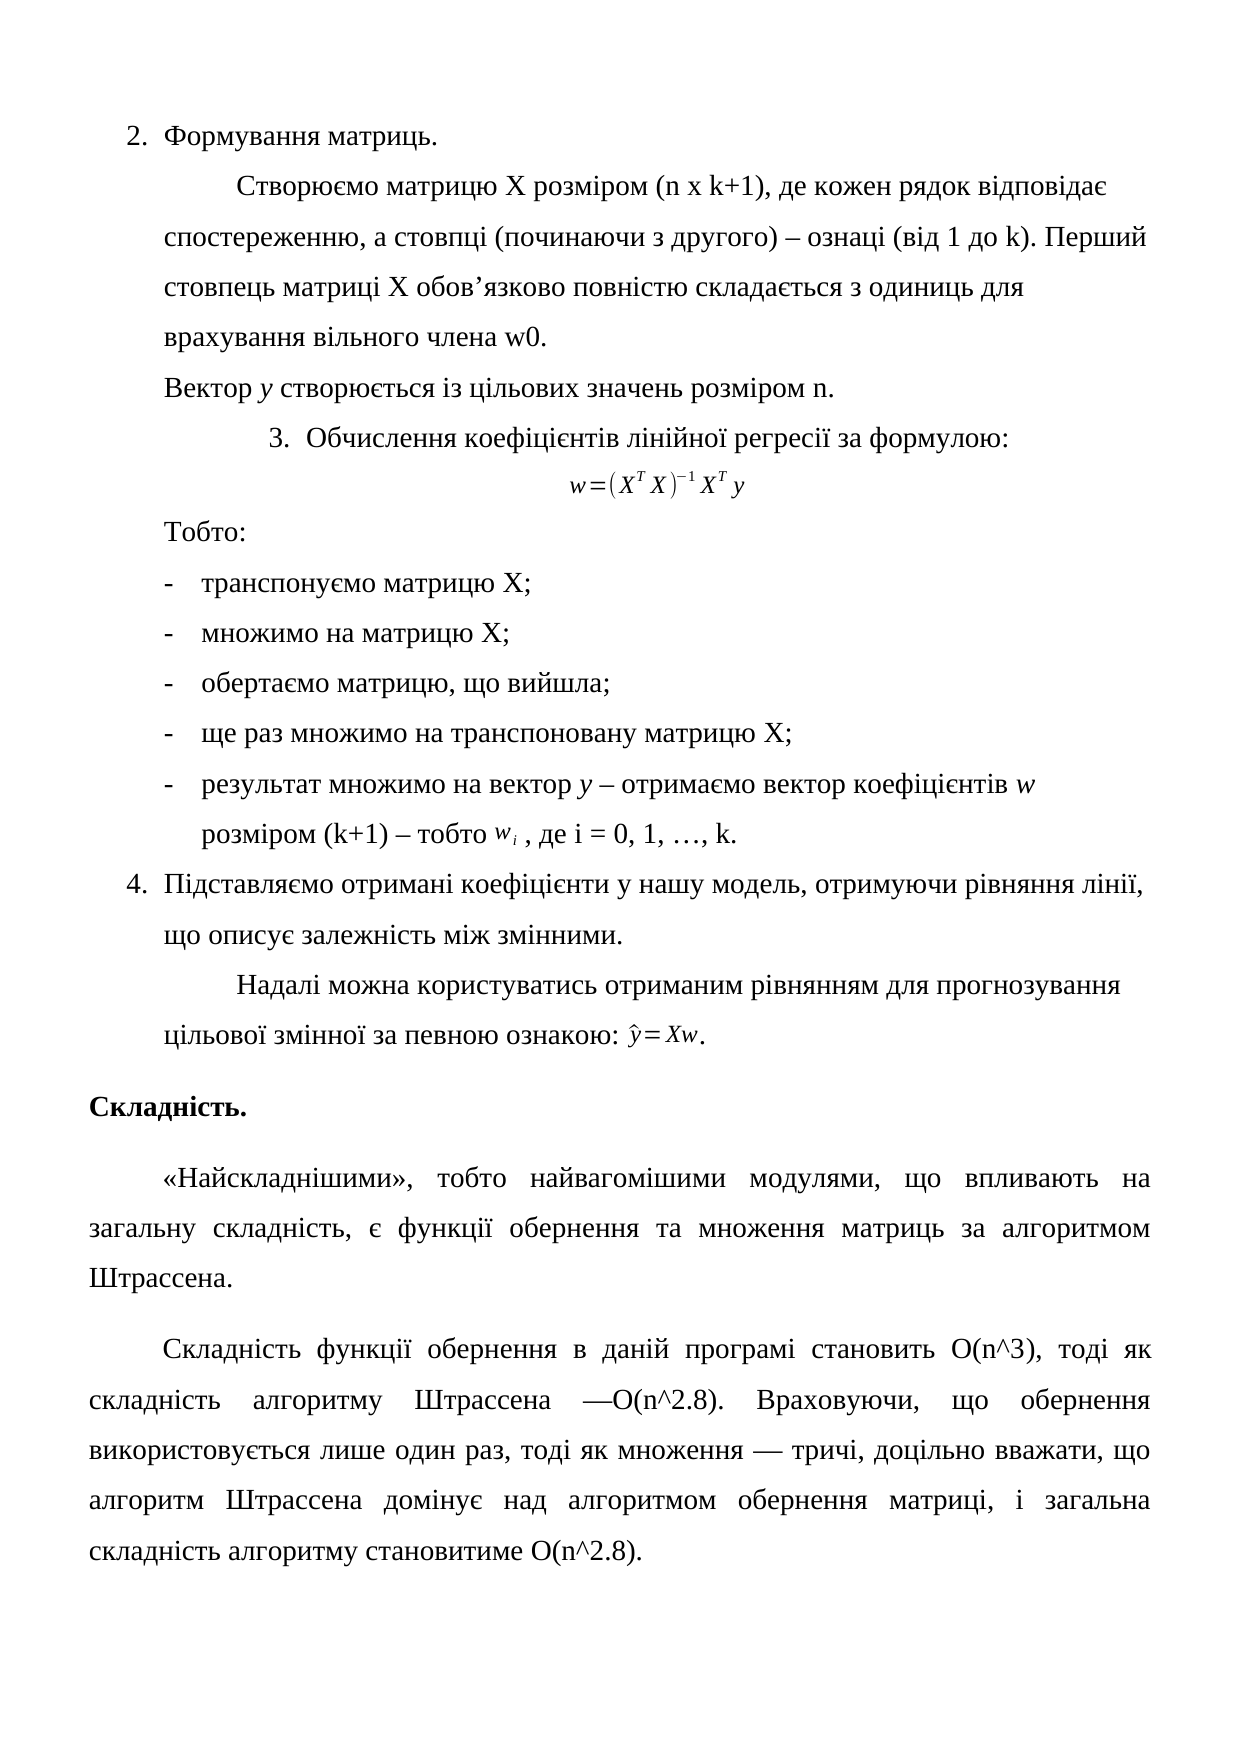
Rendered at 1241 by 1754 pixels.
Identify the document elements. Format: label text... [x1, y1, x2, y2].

list обертаємо матрицю, що вийшла; [164, 665, 1152, 699]
text «Найскладнішими», тобто найвагомішими модулями, що впливають на загальну складність, є функції обернення та множення матриць за алгоритмом Штрассена. [89, 1160, 1152, 1294]
list Обчислення коефіцієнтів лінійної регресії за формулою: [126, 420, 1152, 500]
list Вектор y створюється із цільових значень розміром n. [164, 370, 1152, 403]
list Тобто: [164, 514, 1152, 548]
list результат множимо на вектор y – отримаємо вектор коефіцієнтів w розміром (k+1) – тобто , де i = 0, 1, …, k. [164, 766, 1152, 850]
text Складність. [89, 1089, 1152, 1122]
list ще раз множимо на транспоновану матрицю X; [164, 716, 1152, 749]
list Надалі можна користуватись отриманим рівнянням для прогнозування цільової змінної за певною ознакою: . [164, 967, 1152, 1051]
list Формування матриць. [126, 118, 1152, 152]
list транспонуємо матрицю X; [164, 565, 1152, 598]
list Створюємо матрицю Х розміром (n x k+1), де кожен рядок відповідає спостереженню, а стовпці (починаючи з другого) – ознаці (від 1 до k). Перший стовпець матриці X обов’язково повністю складається з одиниць для врахування вільного члена w0. [164, 168, 1152, 353]
list множимо на матрицю X; [164, 615, 1152, 648]
text Складність функції обернення в даній програмі становить O(n^3), тоді як складність алгоритму Штрассена —O(n^2.8). Враховуючи, що обернення використовується лише один раз, тоді як множення — тричі, доцільно вважати, що алгоритм Штрассена домінує над алгоритмом обернення матриці, і загальна складність алгоритму становитиме O(n^2.8). [89, 1332, 1152, 1566]
list Підставляємо отримані коефіцієнти у нашу модель, отримуючи рівняння лінії, що описує залежність між змінними. [126, 867, 1152, 950]
